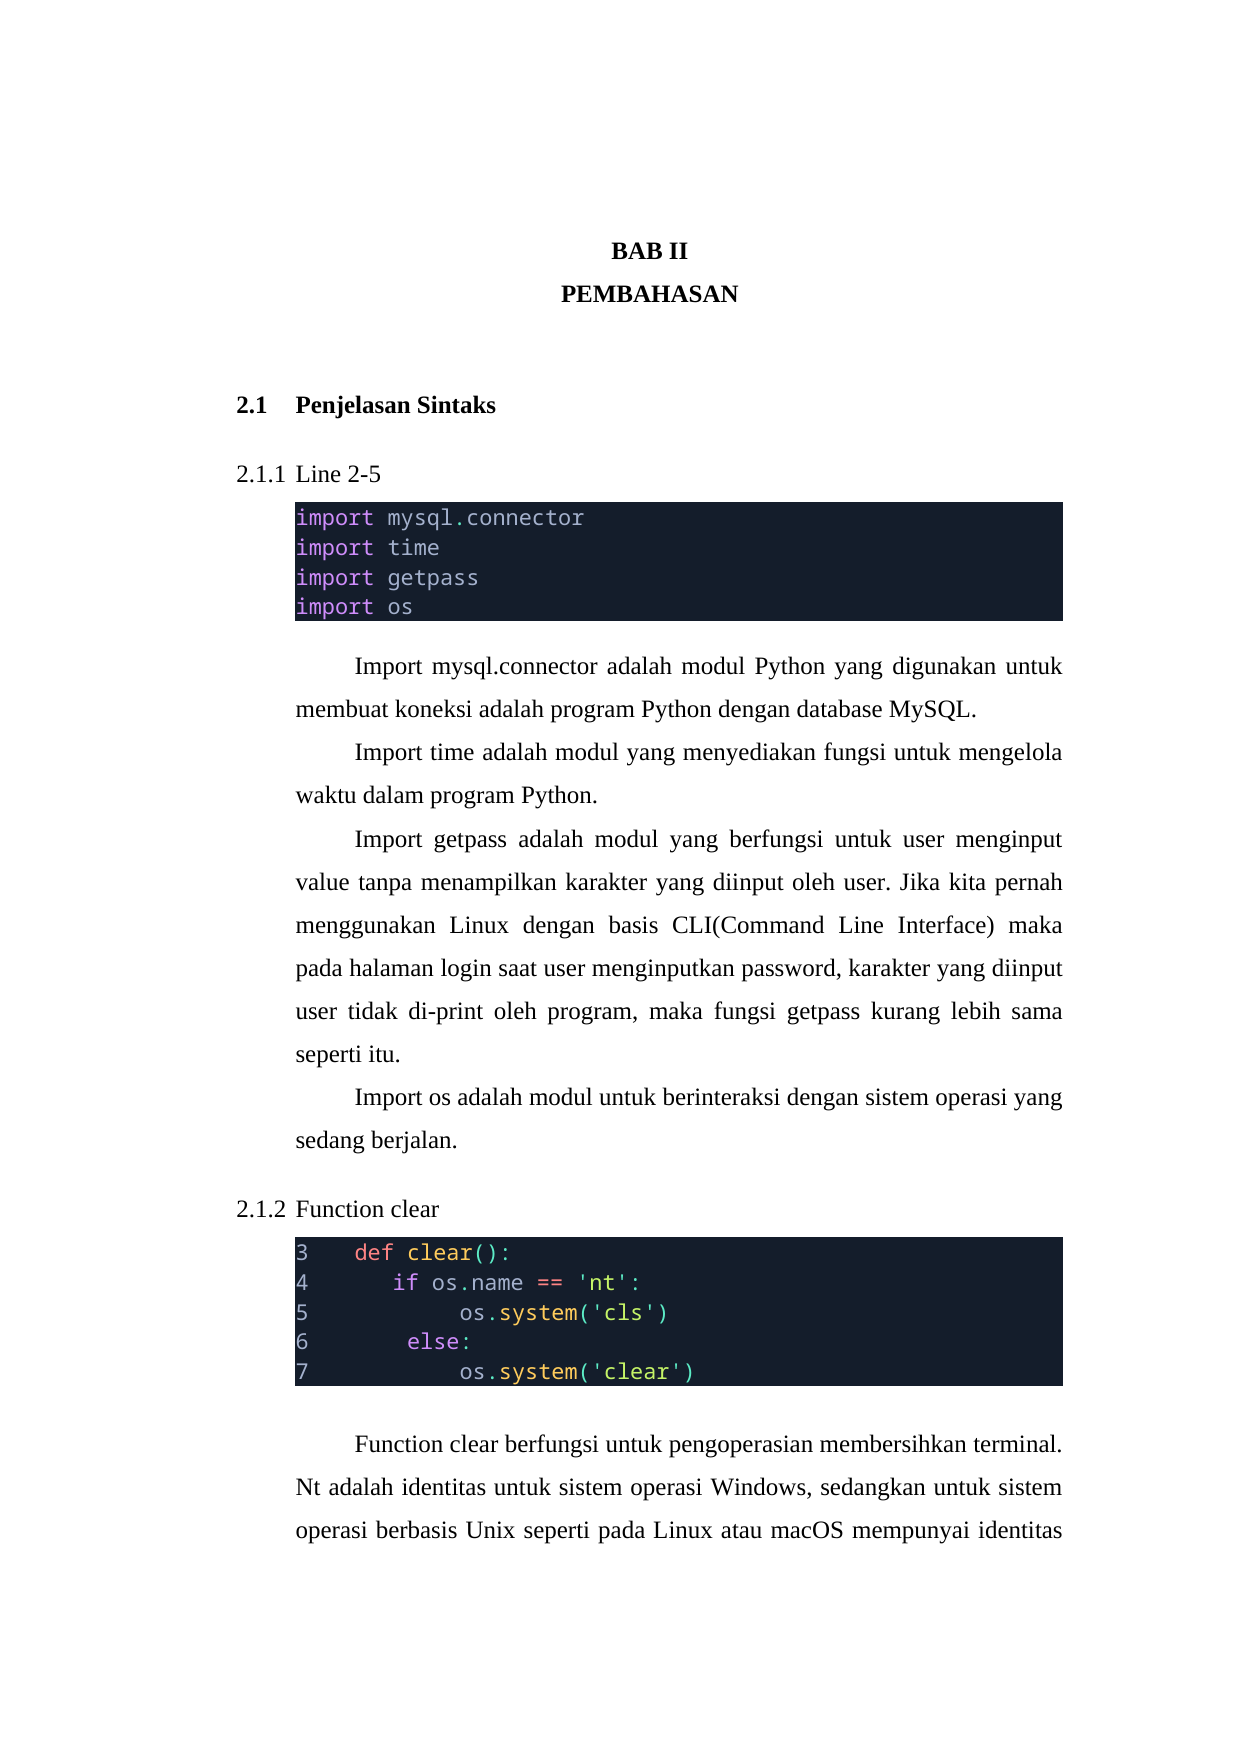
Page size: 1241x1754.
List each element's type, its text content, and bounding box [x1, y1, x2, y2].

list Import getpass adalah modul yang berfungsi untuk user menginput value tanpa menampilkan karakter yang diinput oleh user. Jika kita pernah menggunakan Linux dengan basis CLI(Command Line Interface) maka pada halaman login saat user menginputkan password, karakter yang diinput user tidak di-print oleh program, maka fungsi getpass kurang lebih sama seperti itu. [295, 824, 1063, 1068]
list os.system('cls') [295, 1296, 1063, 1326]
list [295, 1429, 1063, 1544]
list Import time adalah modul yang menyediakan fungsi untuk mengelola waktu dalam program Python. [295, 737, 1063, 809]
list Import os adalah modul untuk berinteraksi dengan sistem operasi yang sedang berjalan. [295, 1082, 1063, 1154]
list os.system('clear') [295, 1356, 1063, 1386]
list Import mysql.connector adalah modul Python yang digunakan untuk membuat koneksi adalah program Python dengan database MySQL. [295, 651, 1063, 723]
list else: [295, 1326, 1063, 1356]
subtitle Penjelasan Sintaks [236, 391, 1063, 419]
text import getpass [295, 561, 1063, 591]
subtitle Line 2-5 [236, 459, 1063, 487]
subtitle BAB II PEMBAHASAN [236, 236, 1063, 308]
list def clear(): [295, 1237, 1063, 1267]
text import mysql.connector [295, 502, 1063, 532]
list if os.name == 'nt': [295, 1267, 1063, 1296]
text import time [295, 532, 1063, 561]
subtitle Function clear [236, 1194, 1063, 1222]
text import os [295, 591, 1063, 621]
